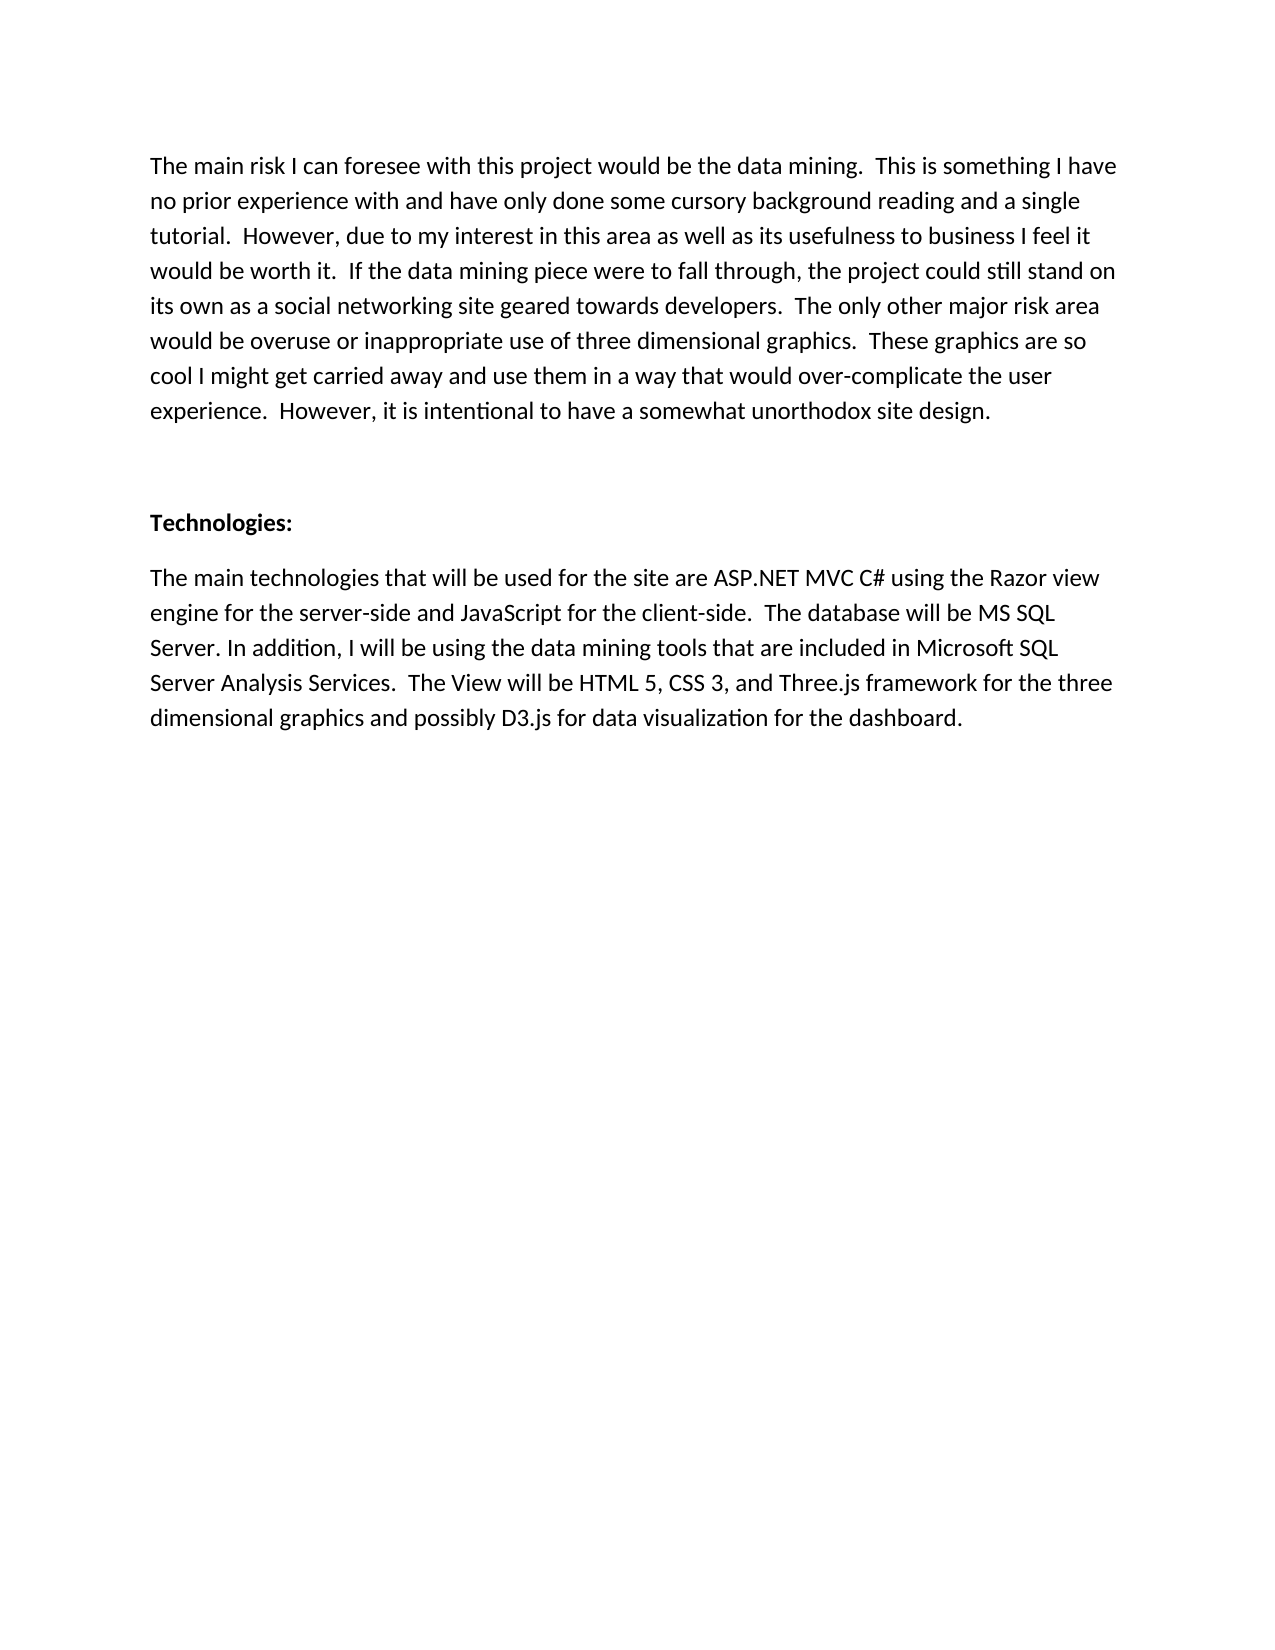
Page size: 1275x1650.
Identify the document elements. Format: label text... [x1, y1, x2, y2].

text The main technologies that will be used for the site are ASP.NET MVC C# using the Razor view engine for the server-side and JavaScript for the client-side. The database will be MS SQL Server. In addition, I will be using the data mining tools that are included in Microsoft SQL Server Analysis Services. The View will be HTML 5, CSS 3, and Three.js framework for the three dimensional graphics and possibly D3.js for data visualization for the dashboard. [150, 562, 1125, 733]
text Technologies: [150, 507, 1125, 537]
text The main risk I can foresee with this project would be the data mining. This is something I have no prior experience with and have only done some cursory background reading and a single tutorial. However, due to my interest in this area as well as its usefulness to business I feel it would be worth it. If the data mining piece were to fall through, the project could still stand on its own as a social networking site geared towards developers. The only other major risk area would be overuse or inappropriate use of three dimensional graphics. These graphics are so cool I might get carried away and use them in a way that would over-complicate the user experience. However, it is intentional to have a somewhat unorthodox site design. [150, 150, 1125, 426]
